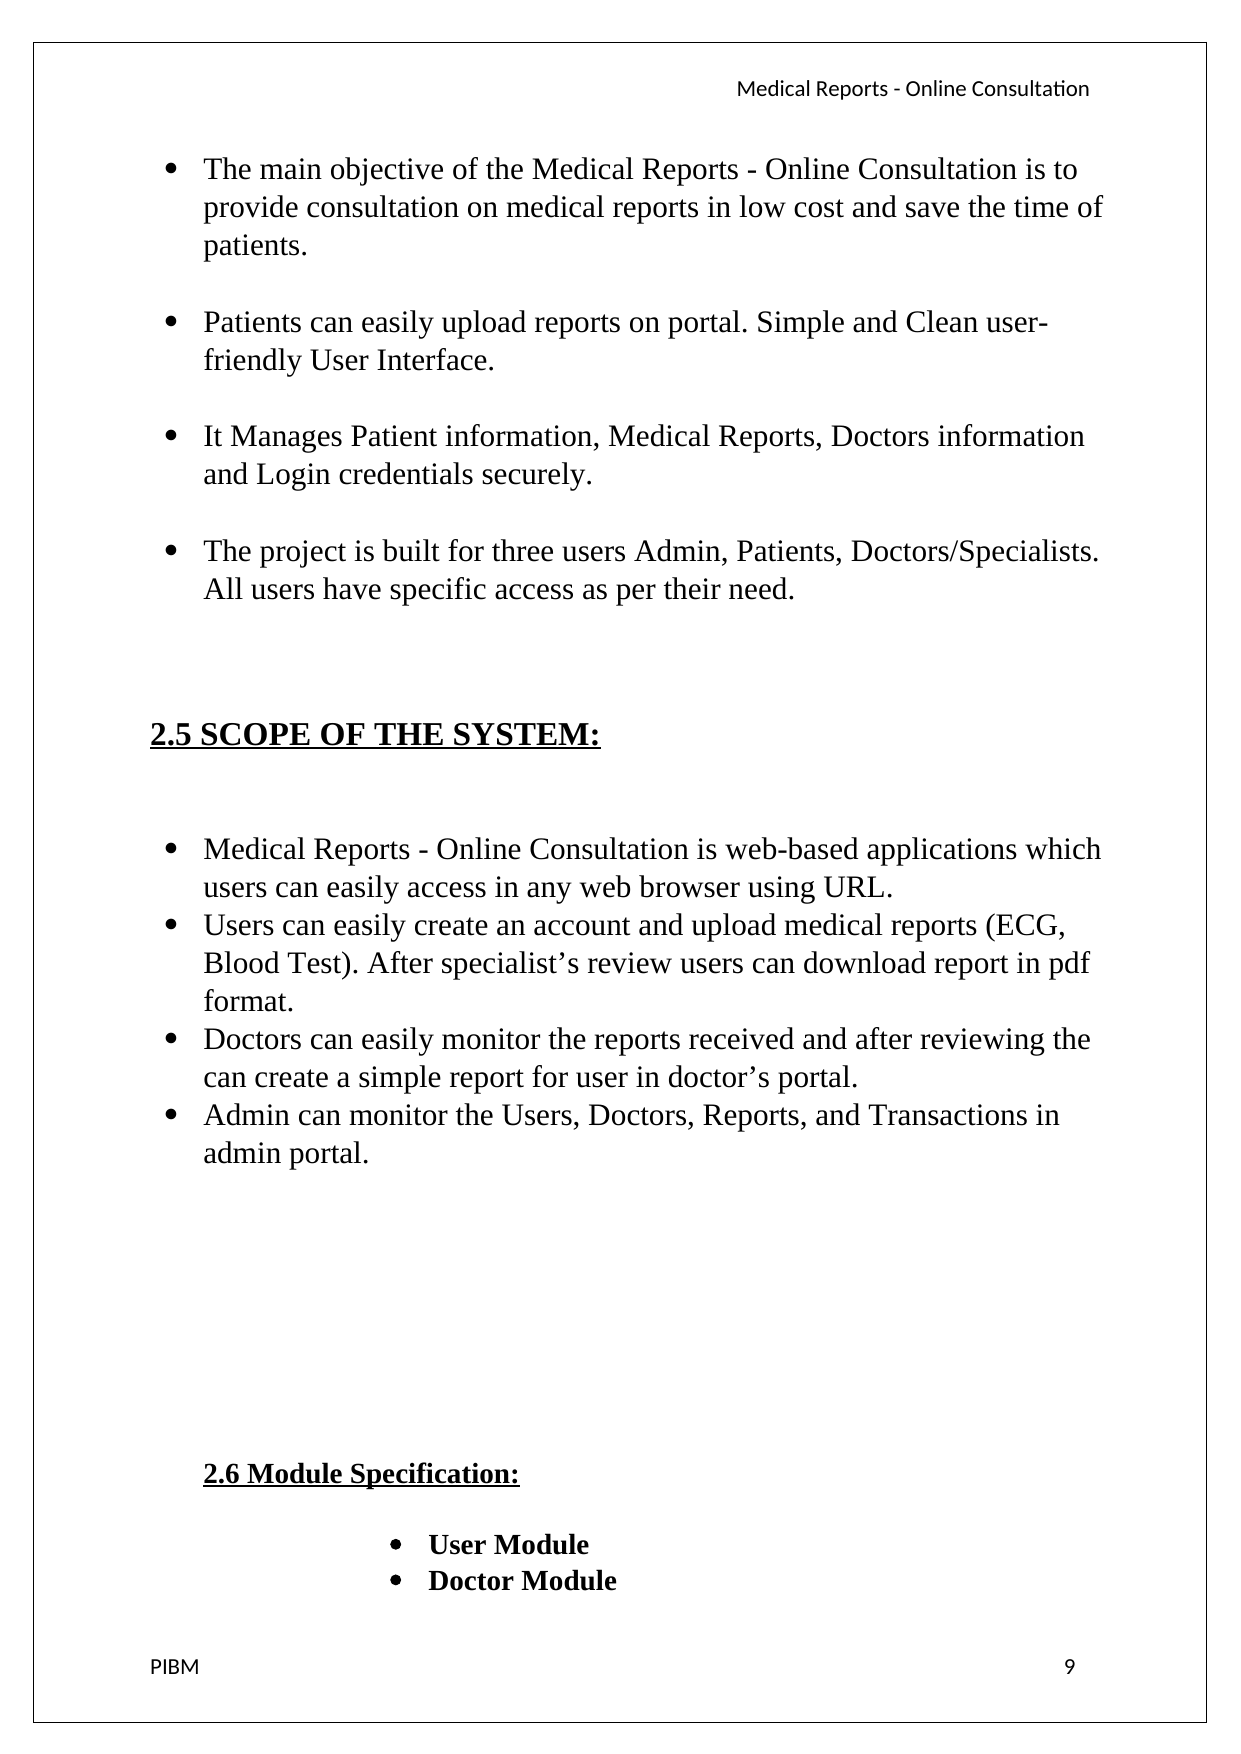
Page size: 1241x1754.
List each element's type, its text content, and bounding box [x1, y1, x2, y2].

list The main objective of the Medical Reports - Online Consultation is to provide consultation on medical reports in low cost and save the time of patients. [166, 150, 1129, 262]
list 2.6 Module Specification: [203, 1456, 1129, 1490]
list Patients can easily upload reports on portal. Simple and Clean user-friendly User Interface. [166, 303, 1129, 377]
list It Manages Patient information, Medical Reports, Doctors information and Login credentials securely. [166, 418, 1129, 492]
text 2.5 SCOPE OF THE SYSTEM: [150, 714, 1090, 752]
list The project is built for three users Admin, Patients, Doctors/Specialists. All users have specific access as per their need. [166, 532, 1129, 606]
list Admin can monitor the Users, Doctors, Reports, and Transactions in admin portal. [166, 1096, 1129, 1170]
list Doctors can easily monitor the reports received and after reviewing the can create a simple report for user in doctor’s portal. [166, 1020, 1129, 1094]
list User Module [391, 1527, 1129, 1561]
list Medical Reports - Online Consultation is web-based applications which users can easily access in any web browser using URL. [166, 830, 1129, 904]
list Doctor Module [391, 1563, 1129, 1597]
list Users can easily create an account and upload medical reports (ECG, Blood Test). After specialist’s review users can download report in pdf format. [166, 906, 1129, 1018]
